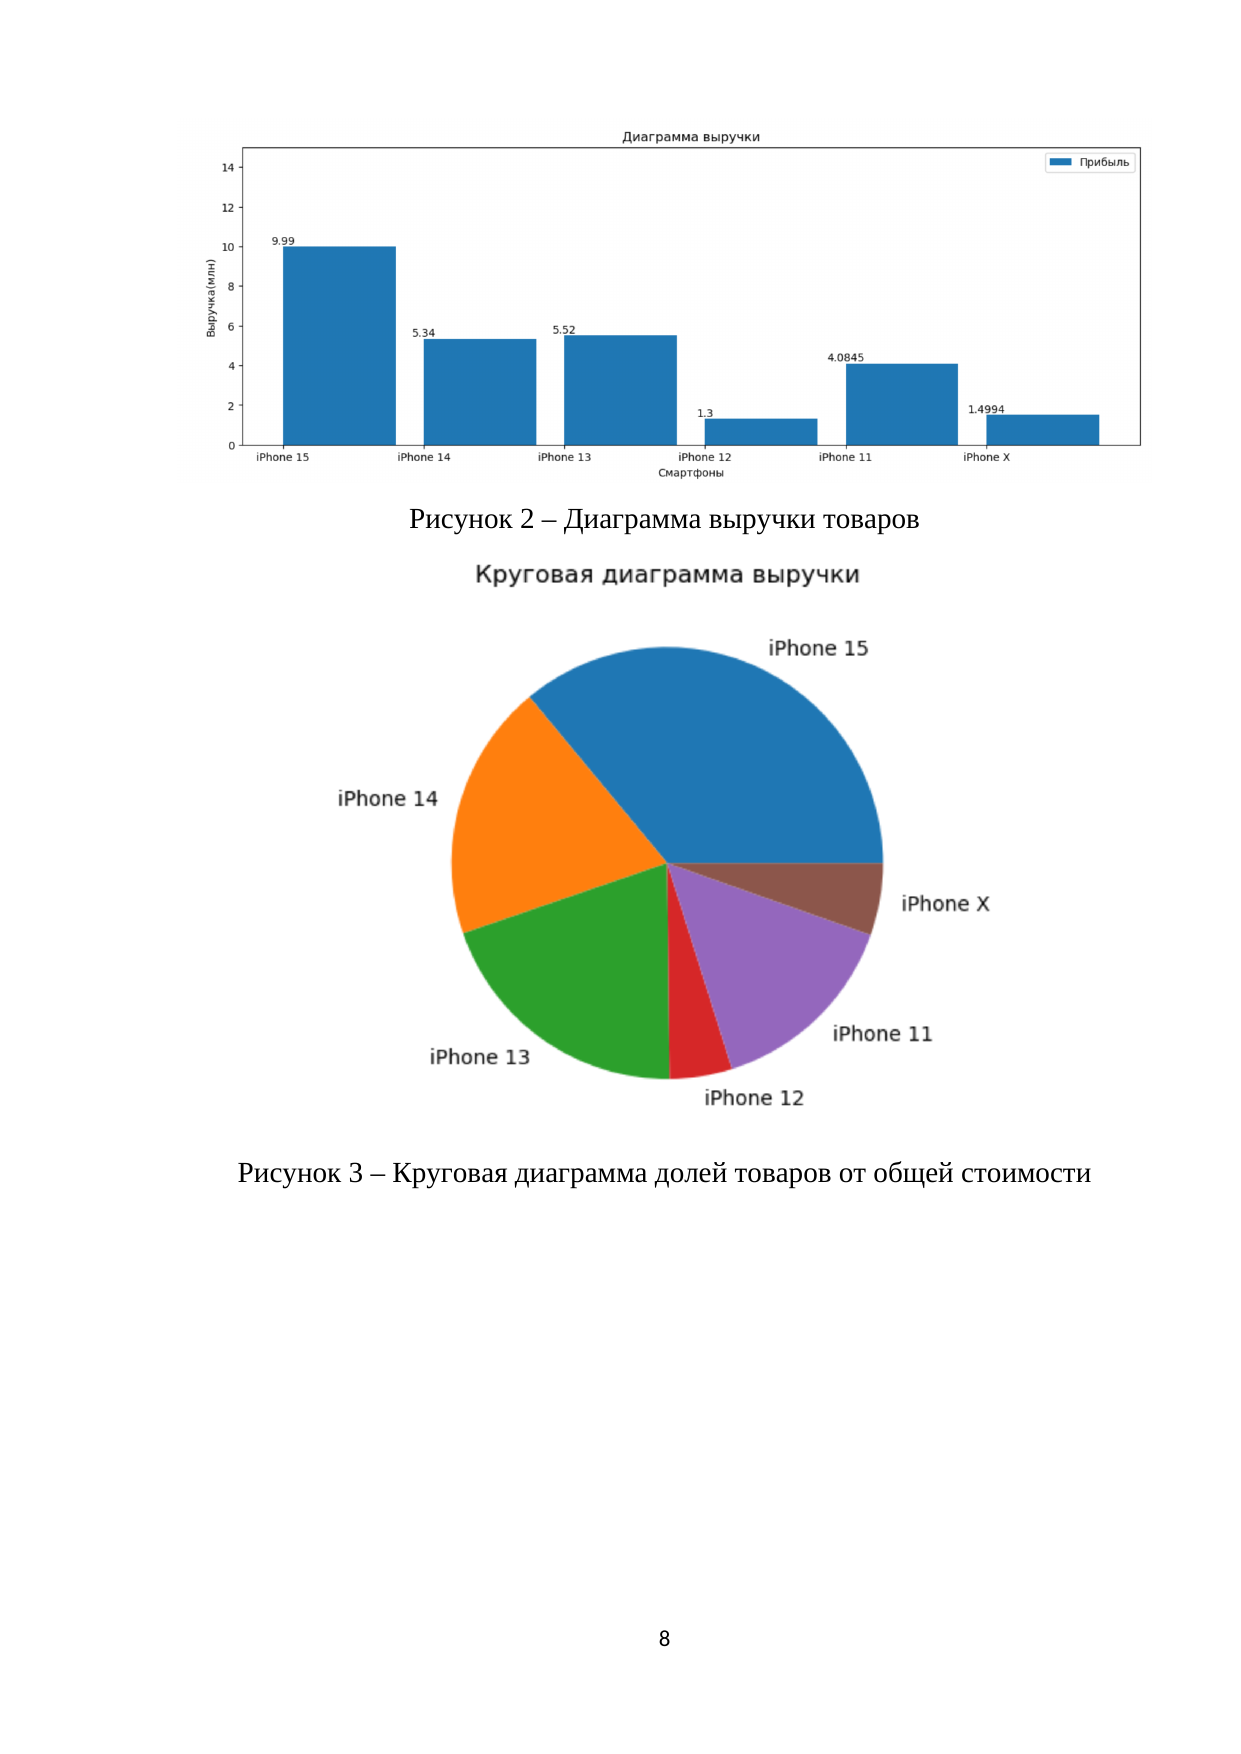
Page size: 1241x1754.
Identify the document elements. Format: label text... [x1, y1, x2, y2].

text Рисунок 3 – Круговая диаграмма долей товаров от общей стоимости [177, 1155, 1152, 1189]
picture [177, 118, 1152, 483]
picture [320, 537, 1009, 1137]
